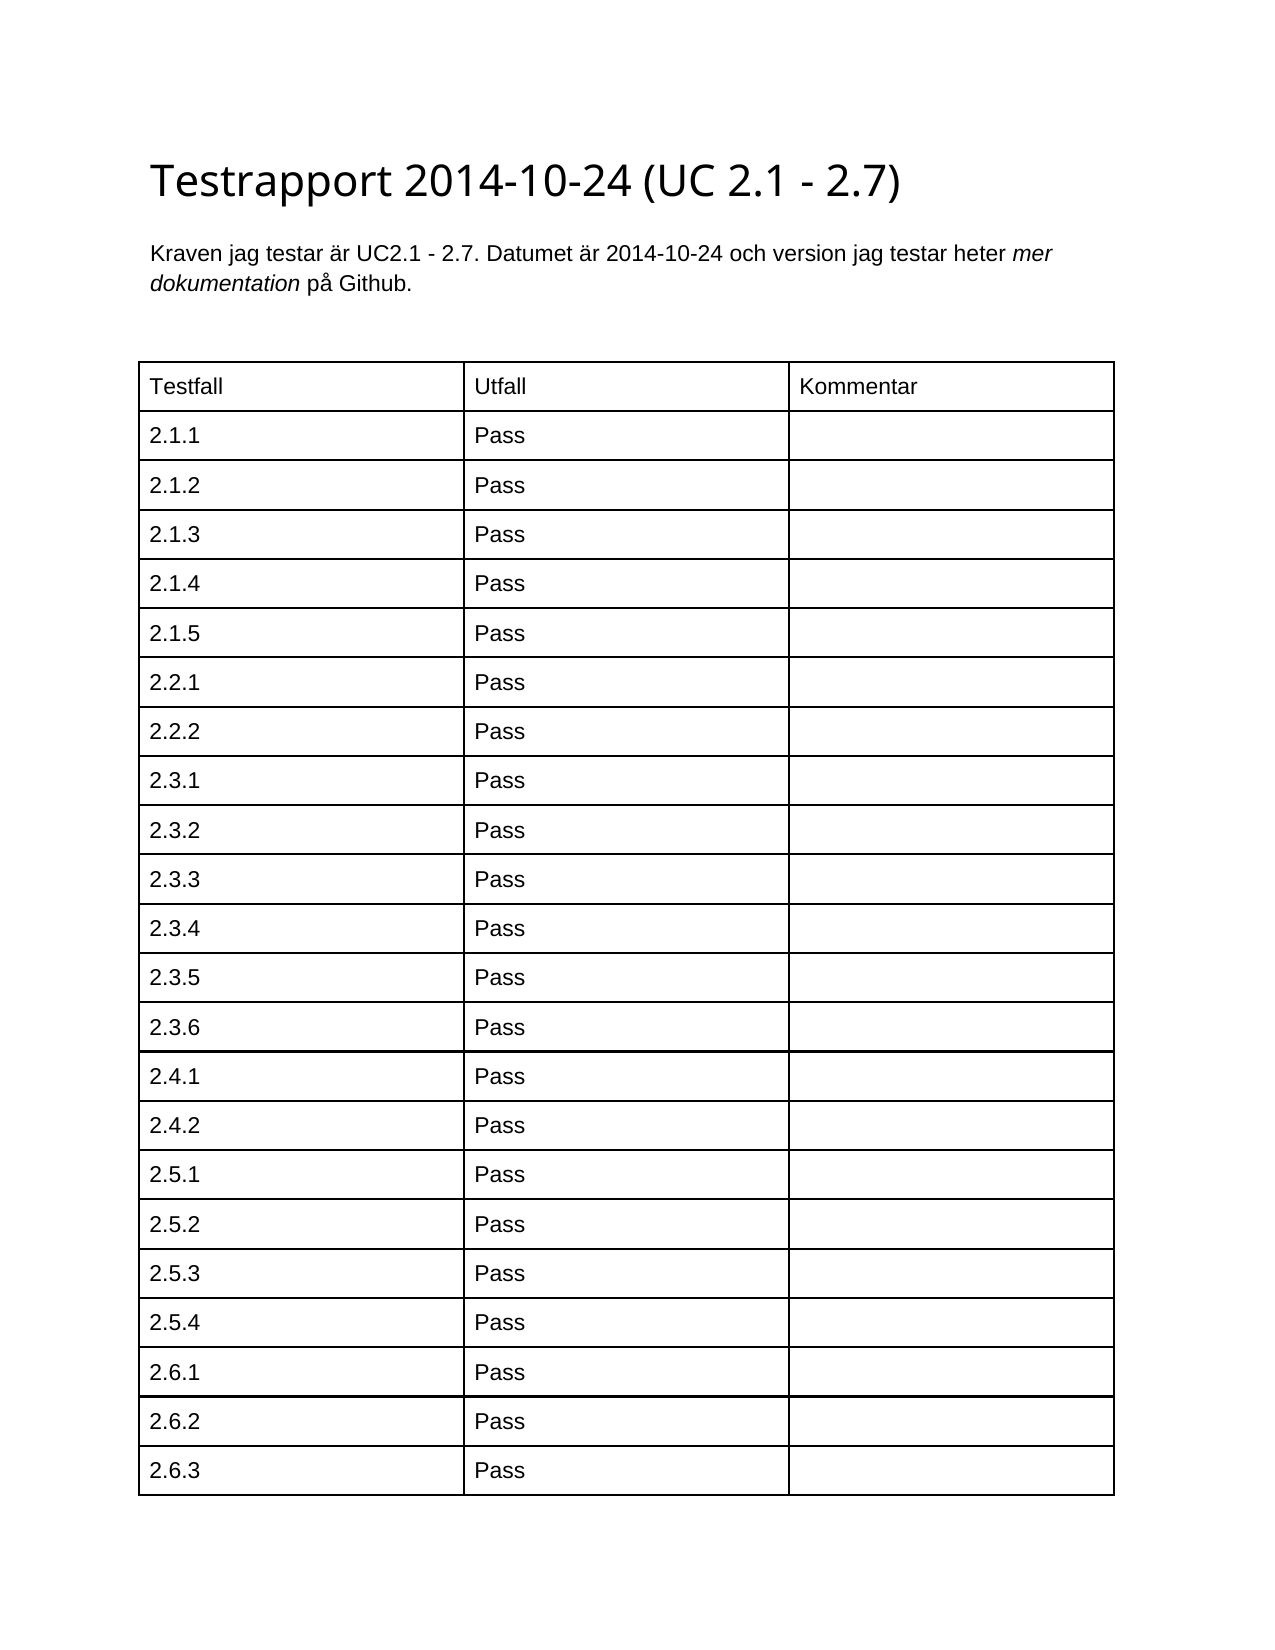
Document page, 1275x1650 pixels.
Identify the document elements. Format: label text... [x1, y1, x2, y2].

table_cell Pass [465, 1200, 788, 1247]
table_cell 2.6.3 [140, 1447, 463, 1494]
table_cell Pass [465, 1299, 788, 1346]
table_cell [790, 1348, 1113, 1395]
table_cell [790, 1299, 1113, 1346]
table_cell Pass [465, 905, 788, 952]
table_cell Pass [465, 954, 788, 1001]
table_cell 2.3.1 [140, 757, 463, 804]
title Testrapport 2014-10-24 (UC 2.1 - 2.7) [150, 150, 1125, 209]
table_cell Pass [465, 560, 788, 607]
table_cell [790, 1003, 1113, 1050]
table_cell Pass [465, 806, 788, 853]
table_header Kommentar [790, 363, 1113, 410]
table_cell [790, 905, 1113, 952]
table_cell Pass [465, 1102, 788, 1149]
table_cell 2.1.5 [140, 609, 463, 656]
table_cell [790, 1250, 1113, 1297]
table_cell Pass [465, 511, 788, 558]
table_cell 2.3.6 [140, 1003, 463, 1050]
table_cell Pass [465, 1250, 788, 1297]
table_cell [790, 658, 1113, 706]
table_cell 2.3.3 [140, 855, 463, 903]
table_cell [790, 1151, 1113, 1198]
table_cell Pass [465, 1348, 788, 1395]
table_cell [790, 806, 1113, 853]
table_cell Pass [465, 412, 788, 459]
table_cell [790, 609, 1113, 656]
table_cell [790, 954, 1113, 1001]
table_cell 2.1.3 [140, 511, 463, 558]
table_cell 2.5.2 [140, 1200, 463, 1247]
table_cell Pass [465, 757, 788, 804]
table_cell 2.6.2 [140, 1398, 463, 1444]
table_cell [790, 1102, 1113, 1149]
table_cell 2.3.5 [140, 954, 463, 1001]
table_cell 2.1.2 [140, 461, 463, 508]
table_cell [790, 412, 1113, 459]
table_cell [790, 708, 1113, 755]
table_cell 2.5.4 [140, 1299, 463, 1346]
table_cell Pass [465, 1151, 788, 1198]
table_cell Pass [465, 1003, 788, 1050]
table_cell 2.4.2 [140, 1102, 463, 1149]
table_cell 2.2.1 [140, 658, 463, 706]
table_cell [790, 1200, 1113, 1247]
table_cell [790, 560, 1113, 607]
table_cell [790, 1053, 1113, 1100]
table_cell 2.4.1 [140, 1053, 463, 1100]
text Kraven jag testar är UC2.1 - 2.7. Datumet är 2014-10-24 och version jag testar heter mer dokumentation på Github. [150, 240, 1125, 296]
table_cell [790, 1398, 1113, 1444]
table_cell [790, 511, 1113, 558]
table_cell 2.5.1 [140, 1151, 463, 1198]
table_header Testfall [140, 363, 463, 410]
table_cell 2.5.3 [140, 1250, 463, 1297]
table_cell Pass [465, 1447, 788, 1494]
table_cell 2.2.2 [140, 708, 463, 755]
table_cell [790, 461, 1113, 508]
table_cell Pass [465, 461, 788, 508]
table_cell [790, 1447, 1113, 1494]
table_cell [790, 757, 1113, 804]
table_cell 2.3.2 [140, 806, 463, 853]
table_cell [790, 855, 1113, 903]
table_cell Pass [465, 855, 788, 903]
table_cell Pass [465, 1398, 788, 1444]
table_cell 2.3.4 [140, 905, 463, 952]
table_cell 2.1.4 [140, 560, 463, 607]
table_cell Pass [465, 609, 788, 656]
table_cell Pass [465, 708, 788, 755]
table_cell Pass [465, 658, 788, 706]
table_header Utfall [465, 363, 788, 410]
table_cell Pass [465, 1053, 788, 1100]
table_cell 2.1.1 [140, 412, 463, 459]
table_cell 2.6.1 [140, 1348, 463, 1395]
